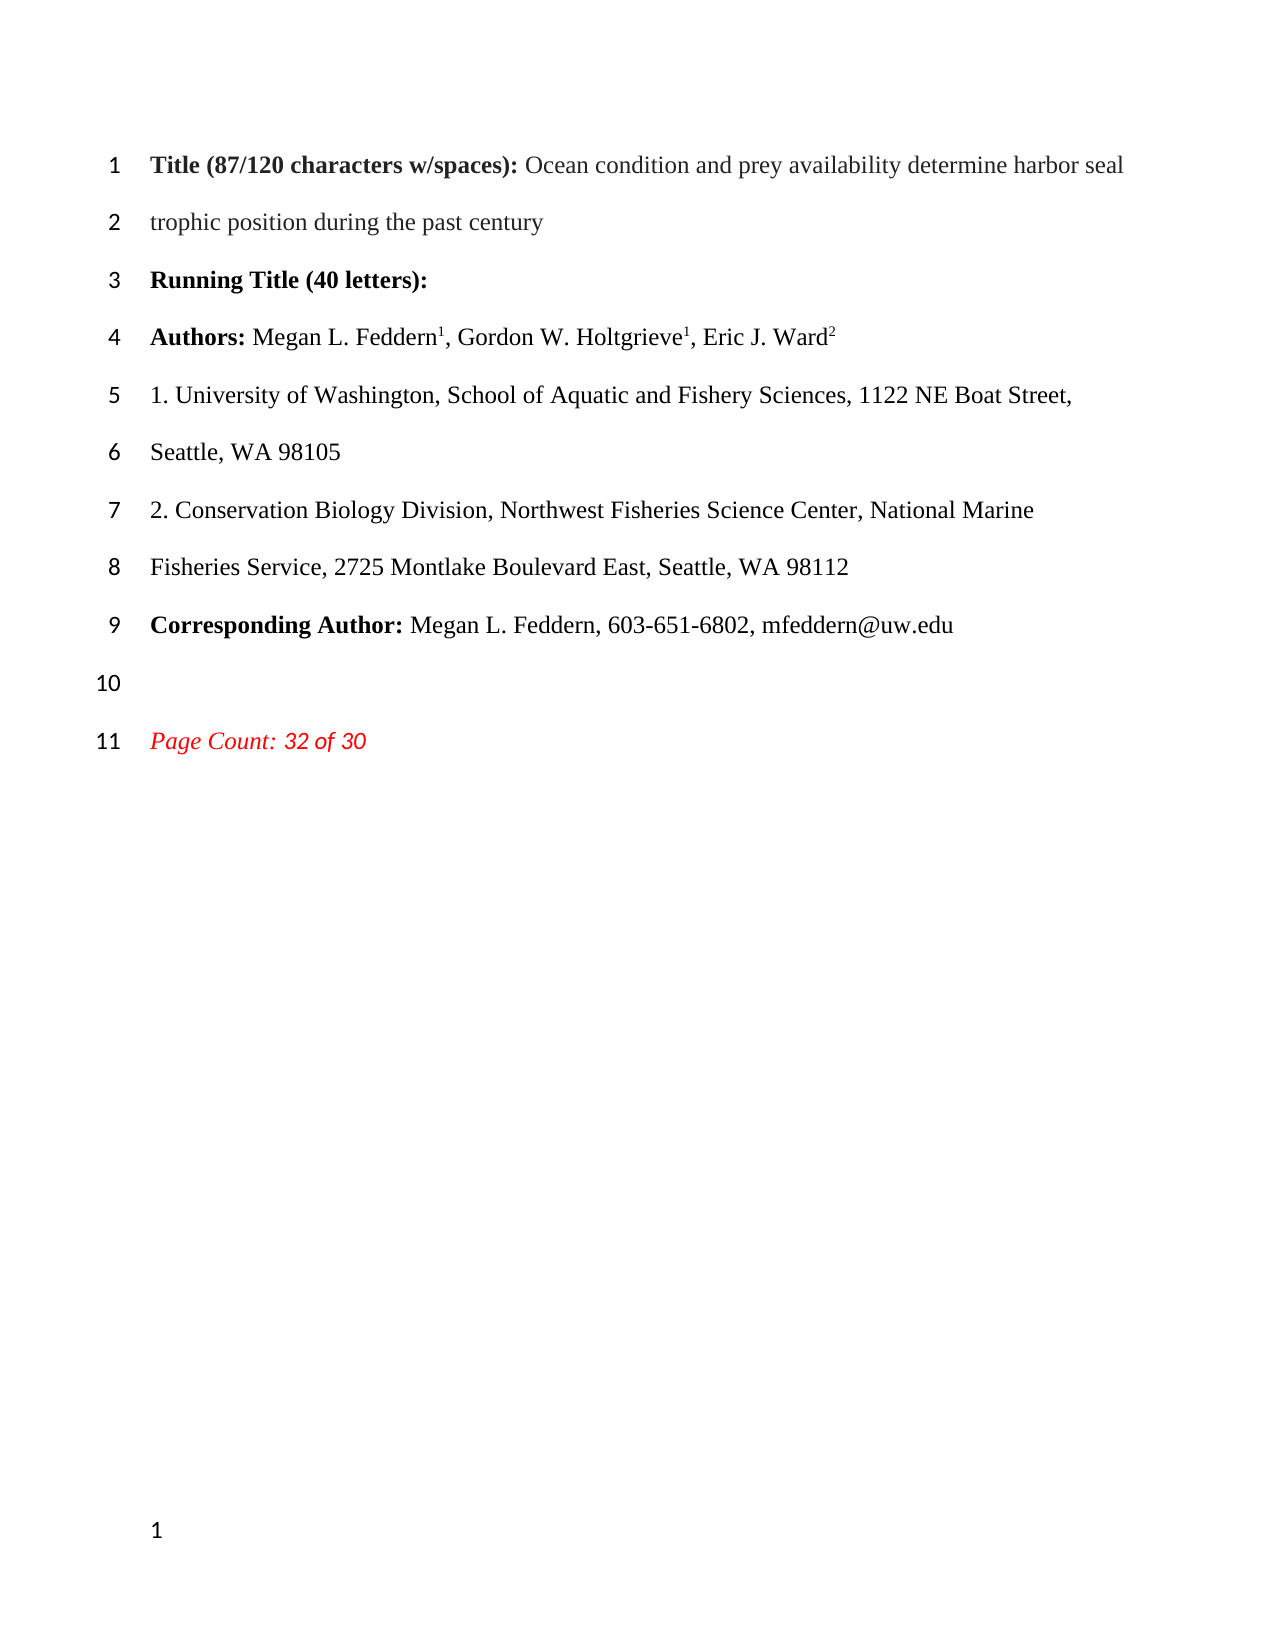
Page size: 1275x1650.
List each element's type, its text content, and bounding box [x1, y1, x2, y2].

text Running Title (40 letters): [150, 265, 1125, 294]
text Title (87/120 characters w/spaces): Ocean condition and prey availability determine harbor seal trophic position during the past century [150, 150, 1125, 236]
text Authors: Megan L. Feddern1, Gordon W. Holtgrieve1, Eric J. Ward2 [150, 322, 1125, 351]
text 1. University of Washington, School of Aquatic and Fishery Sciences, 1122 NE Boat Street, Seattle, WA 98105 [150, 380, 1125, 466]
text Page Count: 32 of 30 [150, 725, 1125, 756]
text 2. Conservation Biology Division, Northwest Fisheries Science Center, National Marine Fisheries Service, 2725 Montlake Boulevard East, Seattle, WA 98112 [150, 495, 1125, 581]
text Corresponding Author: Megan L. Feddern, 603-651-6802, mfeddern@uw.edu [150, 610, 1125, 639]
